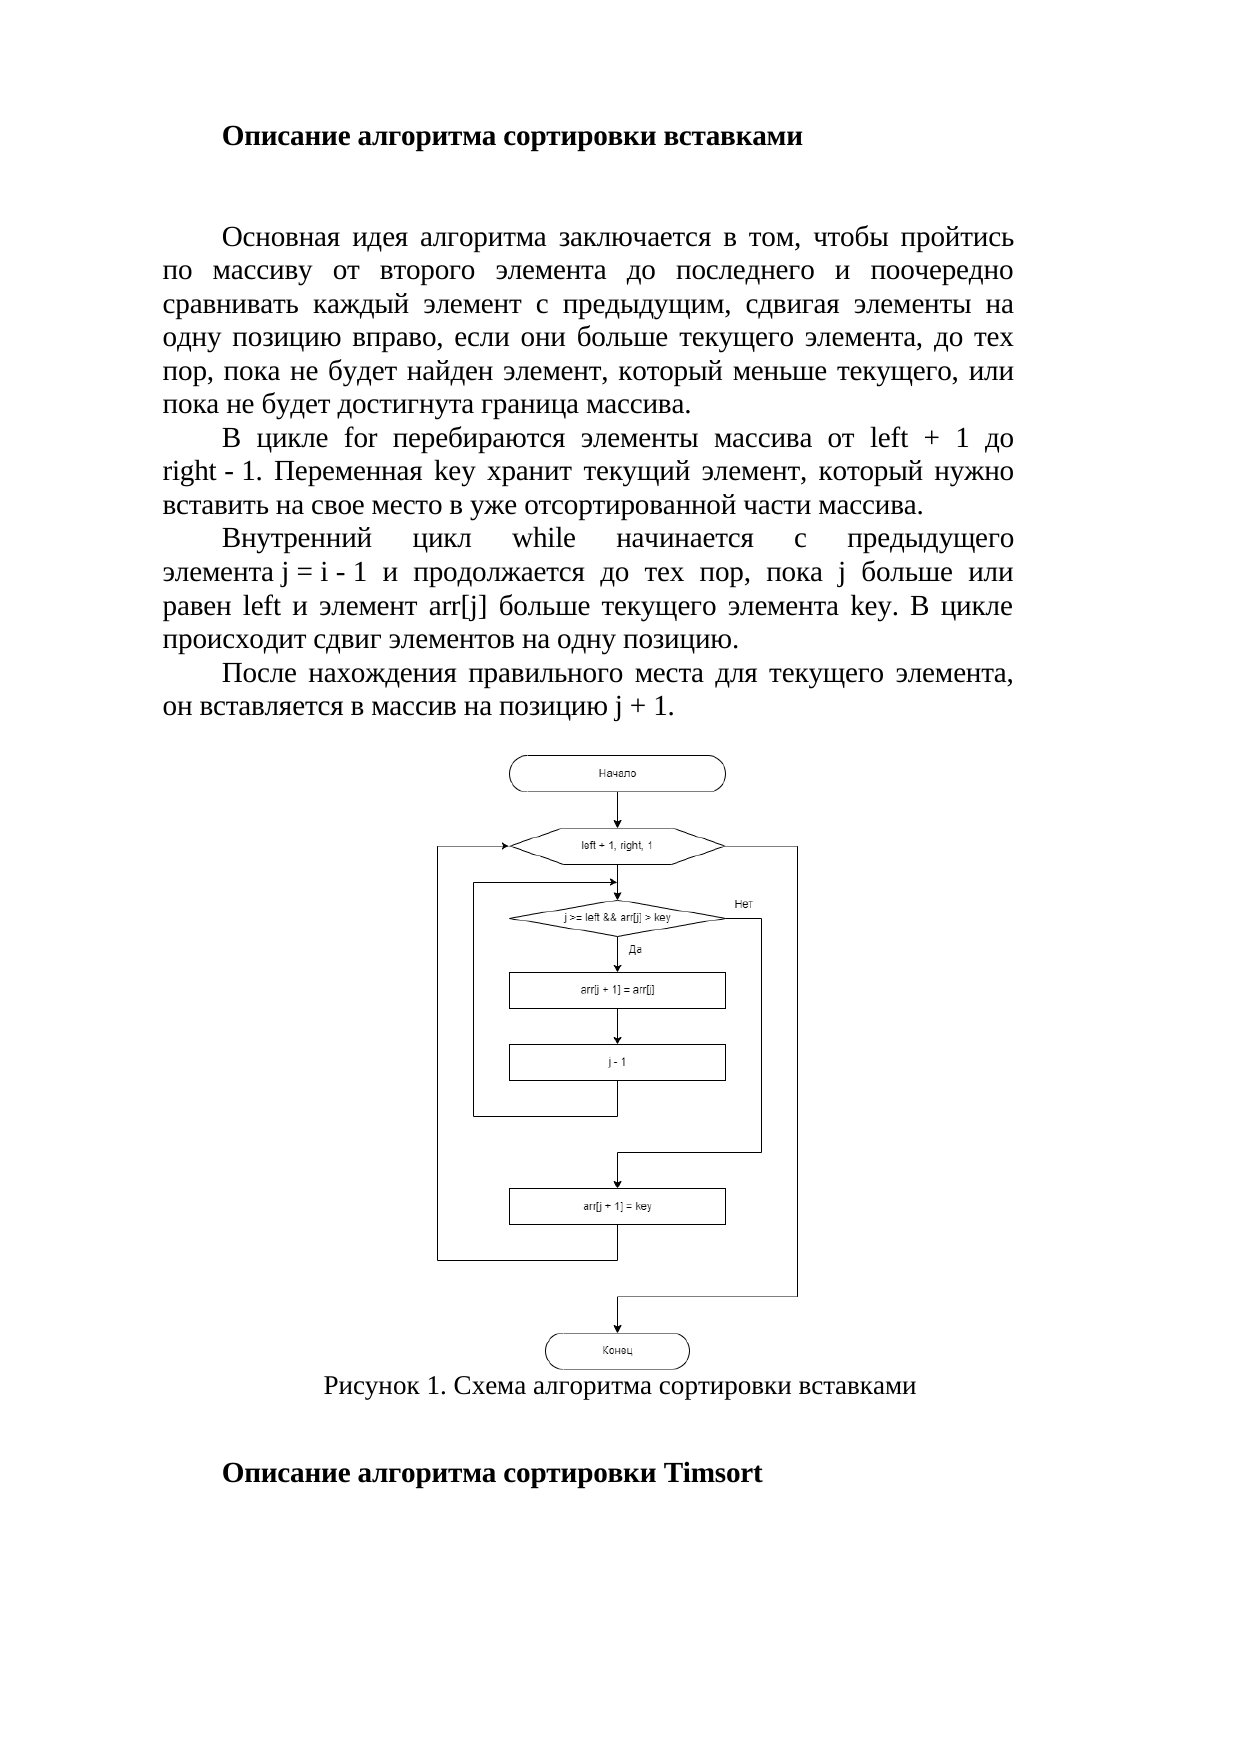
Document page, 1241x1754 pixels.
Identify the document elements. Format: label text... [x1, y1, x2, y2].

text Внутренний цикл while начинается с предыдущего элемента j = i - 1 и продолжается до тех пор, пока j больше или равен left и элемент arr[j] больше текущего элемента key. В цикле происходит сдвиг элементов на одну позицию. [162, 521, 1014, 655]
text Описание алгоритма сортировки Timsort [162, 1455, 1014, 1488]
text Описание алгоритма сортировки вставками [162, 118, 1014, 152]
text Основная идея алгоритма заключается в том, чтобы пройтись по массиву от второго элемента до последнего и поочередно сравнивать каждый элемент с предыдущим, сдвигая элементы на одну позицию вправо, если они больше текущего элемента, до тех пор, пока не будет найден элемент, который меньше текущего, или пока не будет достигнута граница массива. [162, 219, 1014, 420]
picture [430, 755, 806, 1370]
text После нахождения правильного места для текущего элемента, он вставляется в массив на позицию j + 1. [162, 655, 1014, 722]
text Рисунок 1. Схема алгоритма сортировки вставками [148, 1369, 1092, 1400]
text В цикле for перебираются элементы массива от left + 1 до right - 1. Переменная key хранит текущий элемент, который нужно вставить на свое место в уже отсортированной части массива. [162, 420, 1014, 521]
